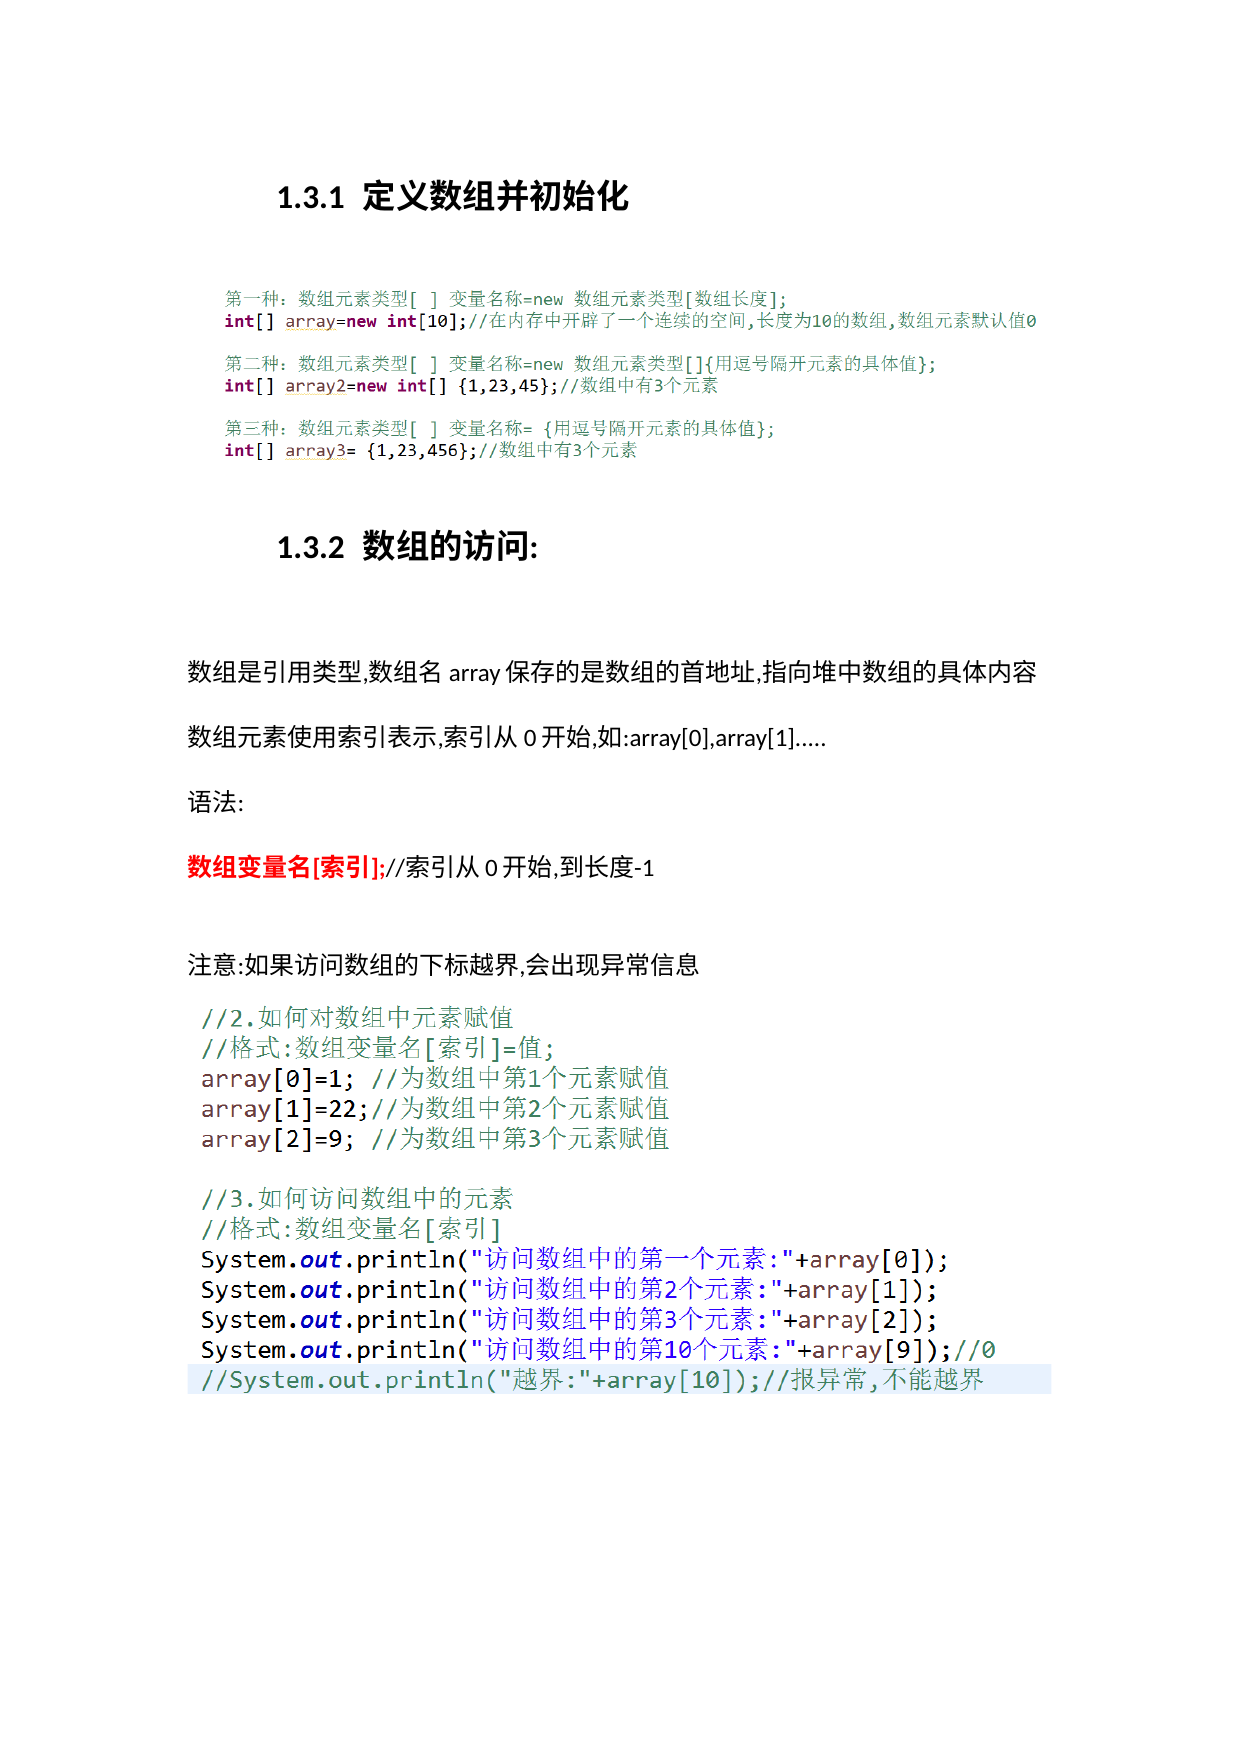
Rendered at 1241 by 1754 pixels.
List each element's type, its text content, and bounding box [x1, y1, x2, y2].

subtitle 定义数组并初始化 [276, 162, 1053, 227]
picture [187, 289, 1052, 461]
text 注意:如果访问数组的下标越界,会出现异常信息 [187, 931, 1053, 996]
text 数组是引用类型,数组名array保存的是数组的首地址,指向堆中数组的具体内容 [187, 638, 1053, 703]
picture [187, 996, 1052, 1408]
text 数组元素使用索引表示,索引从0开始,如:array[0],array[1]..... [187, 703, 1053, 768]
subtitle 数组的访问: [276, 511, 1053, 576]
text 数组变量名[索引];//索引从0开始,到长度-1 [187, 833, 1053, 898]
text 语法: [187, 768, 1053, 833]
